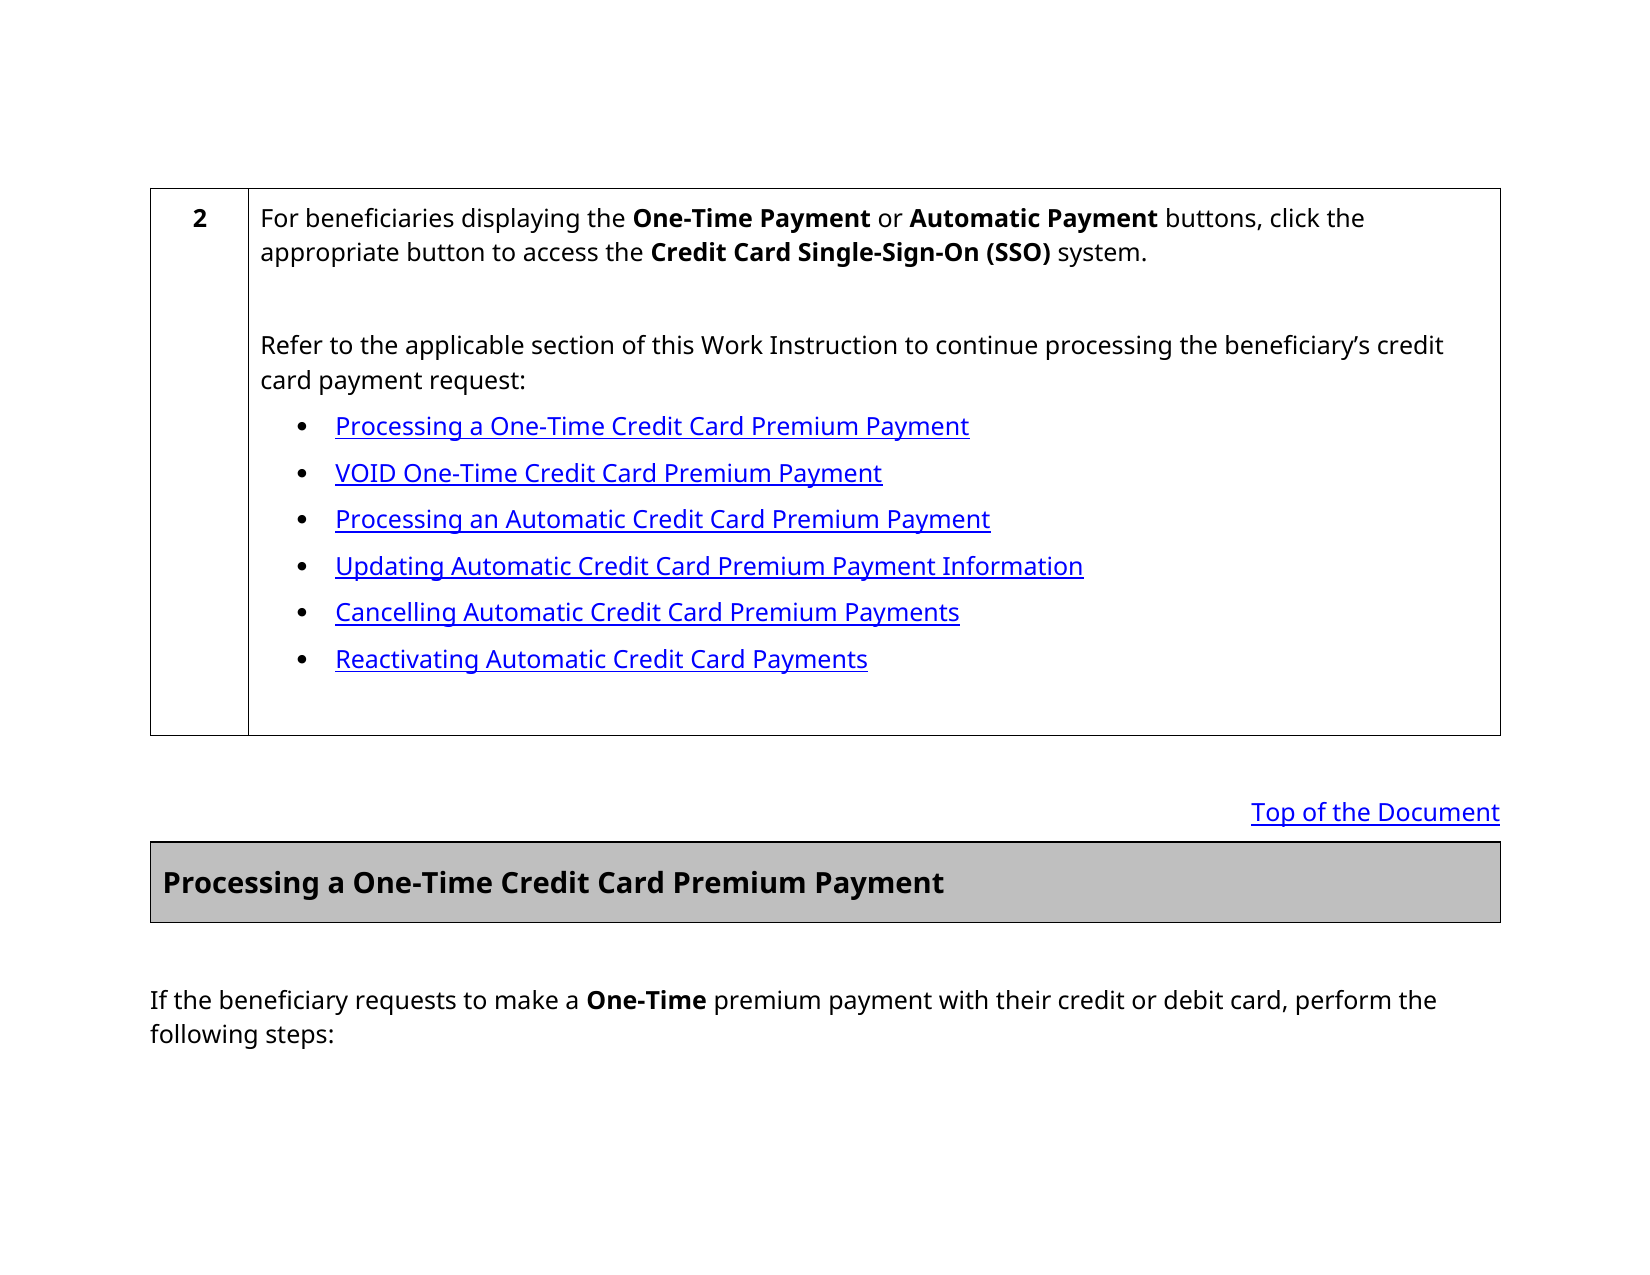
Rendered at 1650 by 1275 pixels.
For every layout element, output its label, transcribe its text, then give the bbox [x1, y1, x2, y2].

text If the beneficiary requests to make a One-Time premium payment with their credit or debit card, perform the following steps: [150, 982, 1500, 1050]
table_cell For beneficiaries displaying the One-Time Payment or Automatic Payment buttons, click the appropriate button to access the Credit Card Single-Sign-On (SSO) system. Refer to the applicable section of this Work Instruction to continue processing the beneficiary’s credit card payment request: Processing a One-Time Credit Card Premium Payment VOID One-Time Credit Card Premium Payment Processing an Automatic Credit Card Premium Payment Updating Automatic Credit Card Premium Payment Information Cancelling Automatic Credit Card Premium Payments Reactivating Automatic Credit Card Payments [249, 189, 1500, 735]
table_cell 2 [151, 189, 248, 735]
table_header Processing a One-Time Credit Card Premium Payment [151, 843, 1500, 922]
text Top of the Document [150, 795, 1500, 829]
